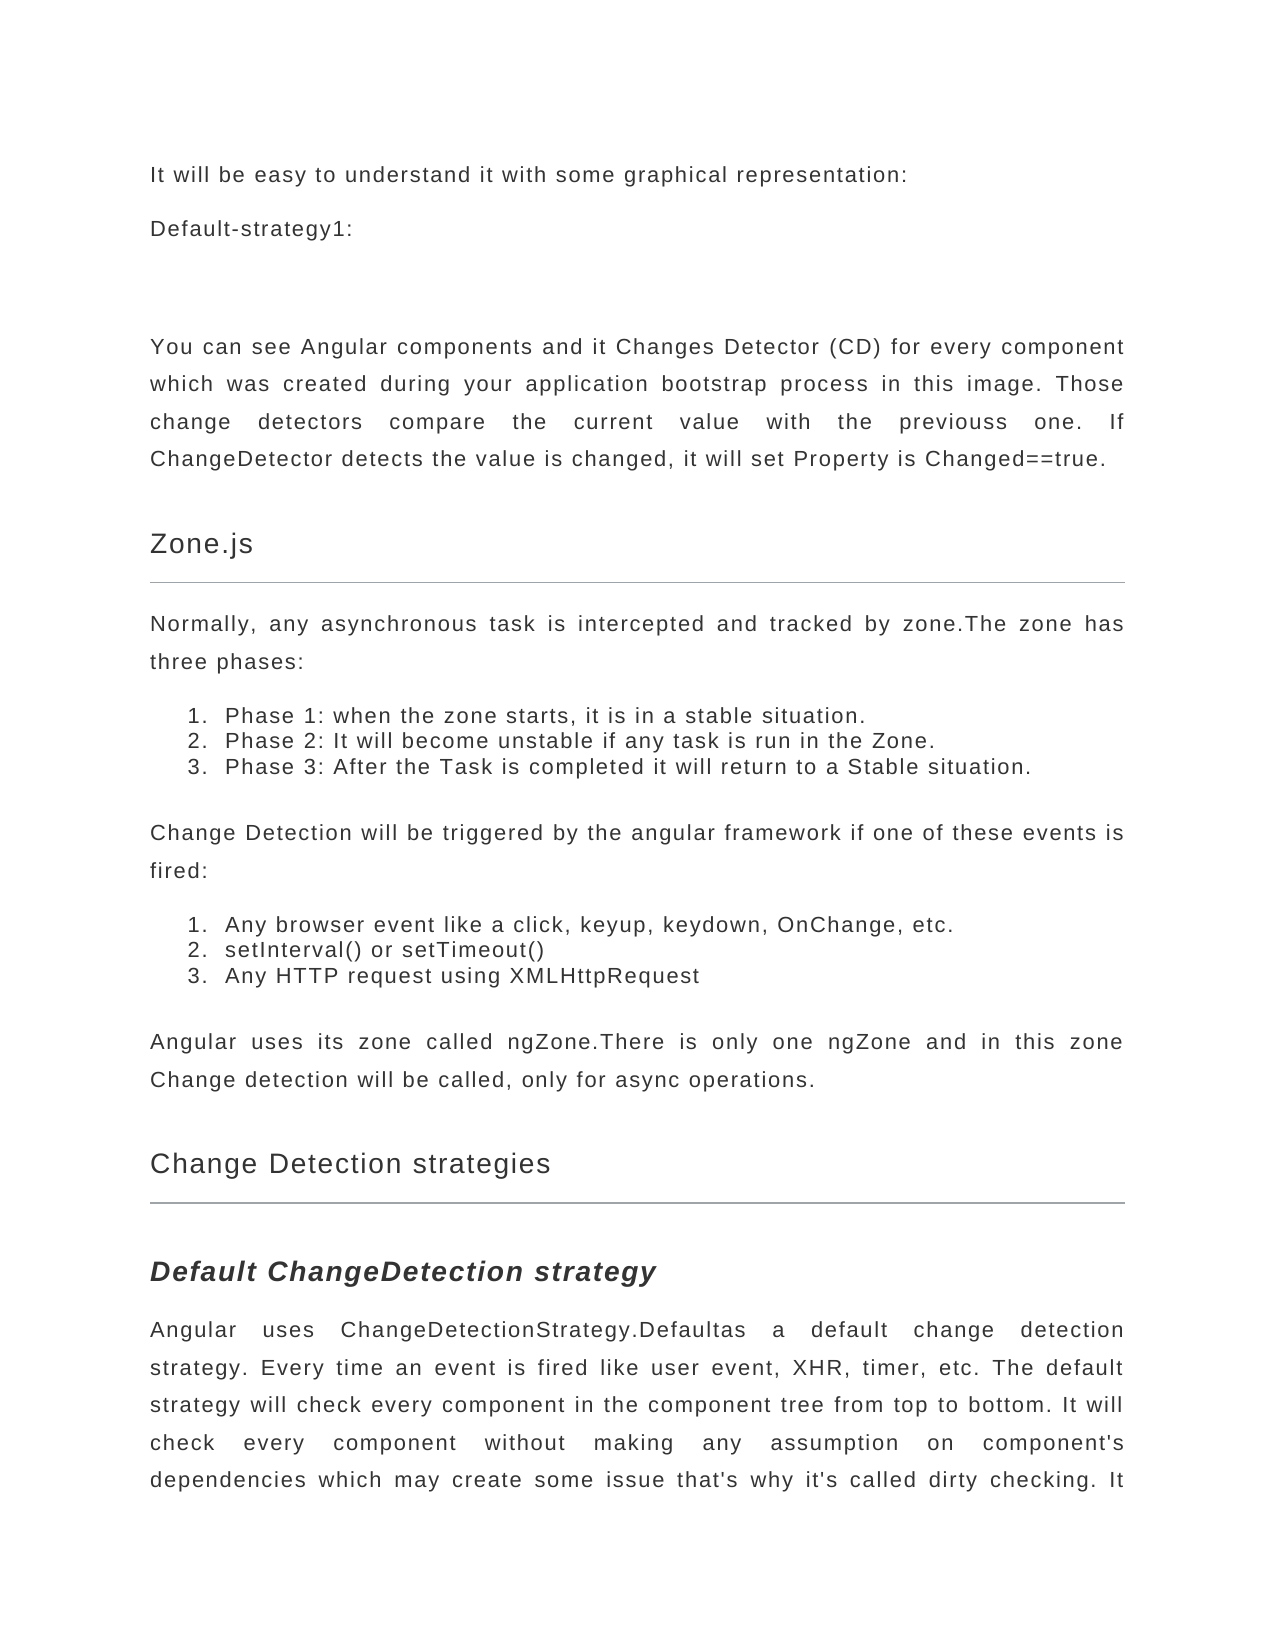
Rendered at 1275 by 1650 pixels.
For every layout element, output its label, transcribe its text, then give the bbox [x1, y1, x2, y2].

text Angular uses its zone called ngZone.There is only one ngZone and in this zone Change detection will be called, only for async operations. [150, 1017, 1125, 1092]
list Any HTTP request using XMLHttpRequest [187, 963, 1125, 988]
subtitle Default ChangeDetection strategy [150, 1219, 1125, 1287]
list Phase 3: After the Task is completed it will return to a Stable situation. [187, 754, 1125, 779]
list Phase 2: It will become unstable if any task is run in the Zone. [187, 728, 1125, 754]
text You can see Angular components and it Changes Detector (CD) for every component which was created during your application bootstrap process in this image. Those change detectors compare the current value with the previouss one. If ChangeDetector detects the value is changed, it will set Property is Changed==true. [150, 321, 1125, 471]
list Any browser event like a click, keyup, keydown, OnChange, etc. [187, 912, 1125, 937]
list Phase 1: when the zone starts, it is in a stable situation. [187, 703, 1125, 728]
text Default-strategy1: [150, 203, 1125, 241]
text It will be easy to understand it with some graphical representation: [150, 150, 1125, 187]
text Normally, any asynchronous task is intercepted and tracked by zone.The zone has three phases: [150, 599, 1125, 674]
subtitle Change Detection strategies [150, 1139, 1125, 1202]
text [150, 1305, 1125, 1492]
subtitle Zone.js [150, 518, 1125, 582]
text Change Detection will be triggered by the angular framework if one of these events is fired: [150, 808, 1125, 883]
list setInterval() or setTimeout() [187, 937, 1125, 963]
